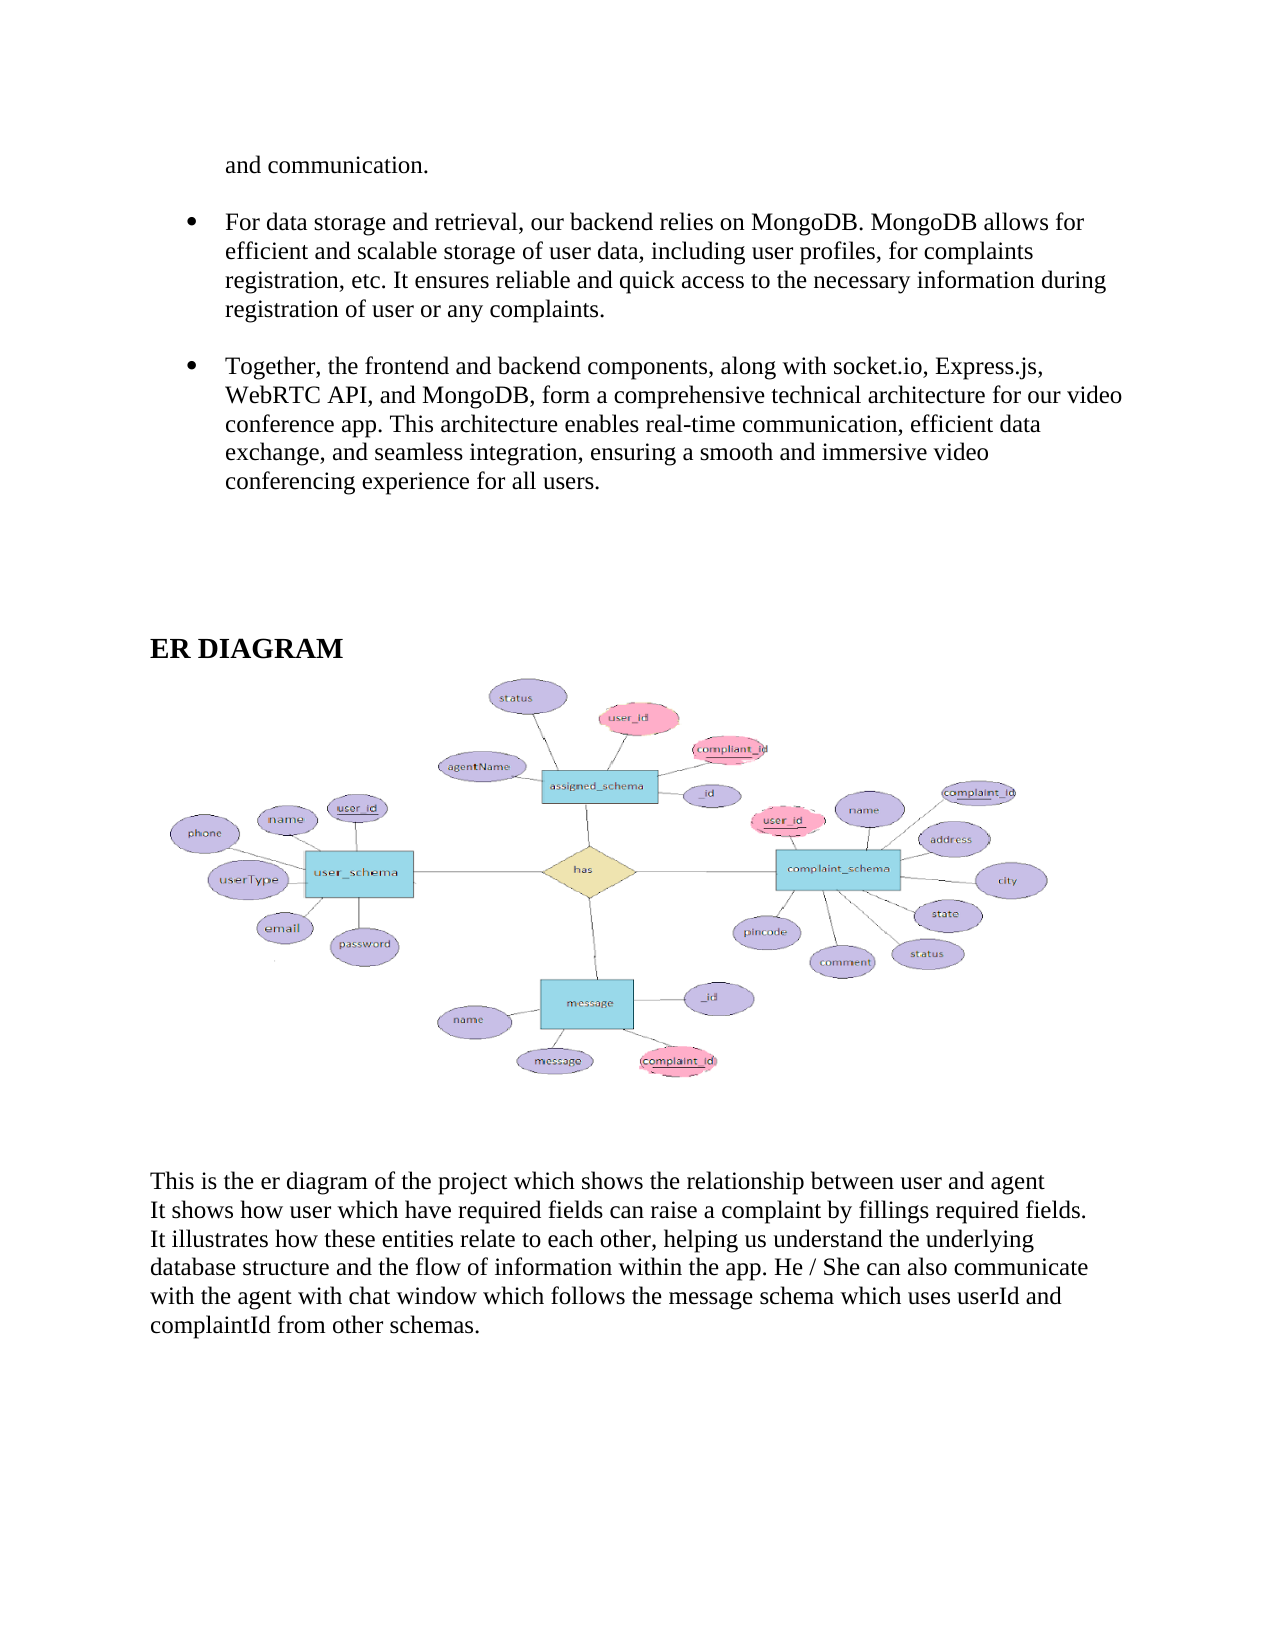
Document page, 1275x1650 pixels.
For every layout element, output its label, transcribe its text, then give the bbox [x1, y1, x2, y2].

text This is the er diagram of the project which shows the relationship between user and agent [150, 1166, 1125, 1195]
text It shows how user which have required fields can raise a complaint by fillings required fields. [150, 1195, 1125, 1224]
list For data storage and retrieval, our backend relies on MongoDB. MongoDB allows for efficient and scalable storage of user data, including user profiles, for complaints registration, etc. It ensures reliable and quick access to the necessary information during registration of user or any complaints. [187, 207, 1125, 322]
text It illustrates how these entities relate to each other, helping us understand the underlying database structure and the flow of information within the app. He / She can also communicate with the agent with chat window which follows the message schema which uses userId and complaintId from other schemas. [150, 1224, 1125, 1339]
subtitle ER DIAGRAM [150, 631, 1125, 665]
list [187, 150, 1125, 179]
picture [150, 667, 1100, 1119]
list Together, the frontend and backend components, along with socket.io, Express.js, WebRTC API, and MongoDB, form a comprehensive technical architecture for our video conference app. This architecture enables real-time communication, efficient data exchange, and seamless integration, ensuring a smooth and immersive video conferencing experience for all users. [187, 351, 1125, 495]
